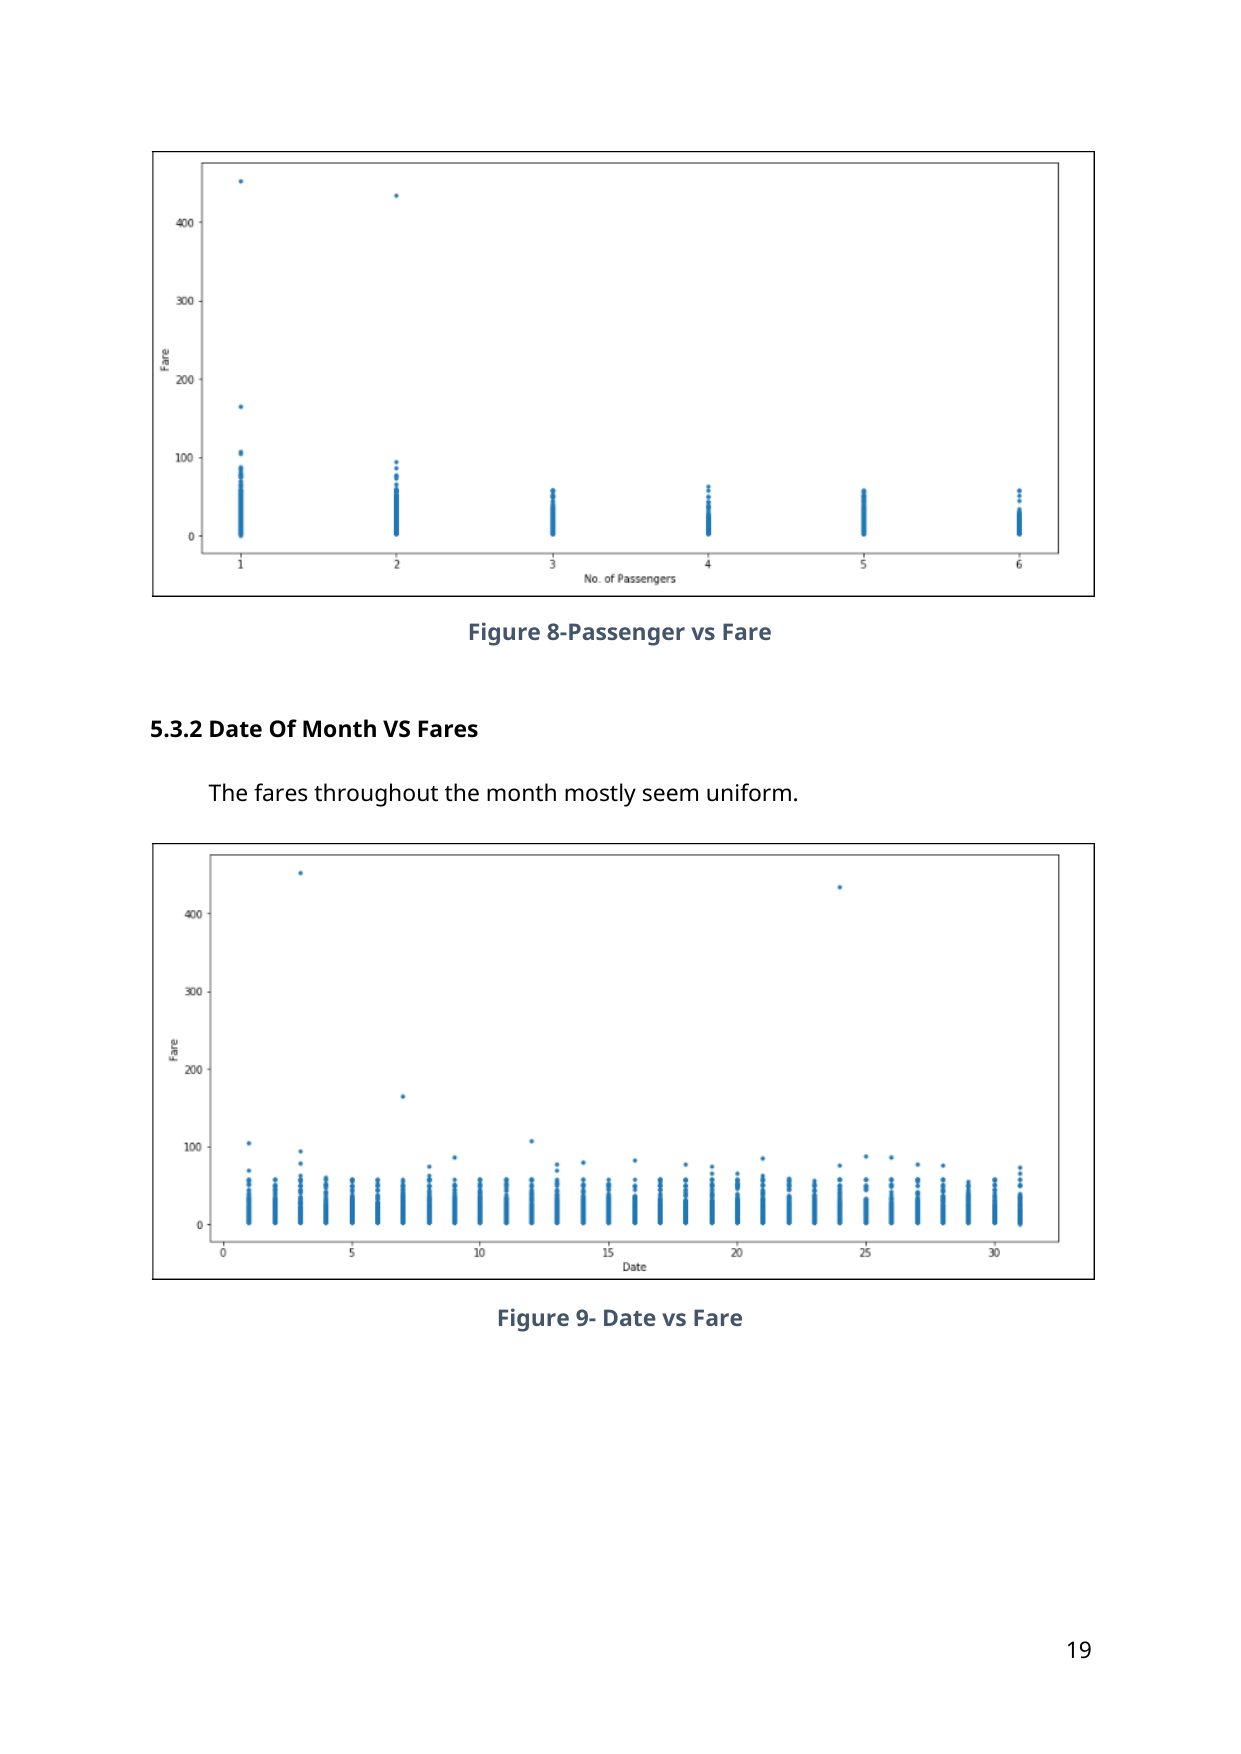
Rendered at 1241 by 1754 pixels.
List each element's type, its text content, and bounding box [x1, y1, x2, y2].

text 5.3.2 Date Of Month VS Fares [150, 713, 1092, 744]
text Figure 8-Passenger vs Fare [150, 616, 1089, 647]
picture [151, 843, 1095, 1280]
text The fares throughout the month mostly seem uniform. [208, 777, 1092, 808]
text 19 [150, 1634, 1092, 1665]
text Figure 9- Date vs Fare [150, 1302, 1089, 1333]
picture [151, 151, 1095, 597]
